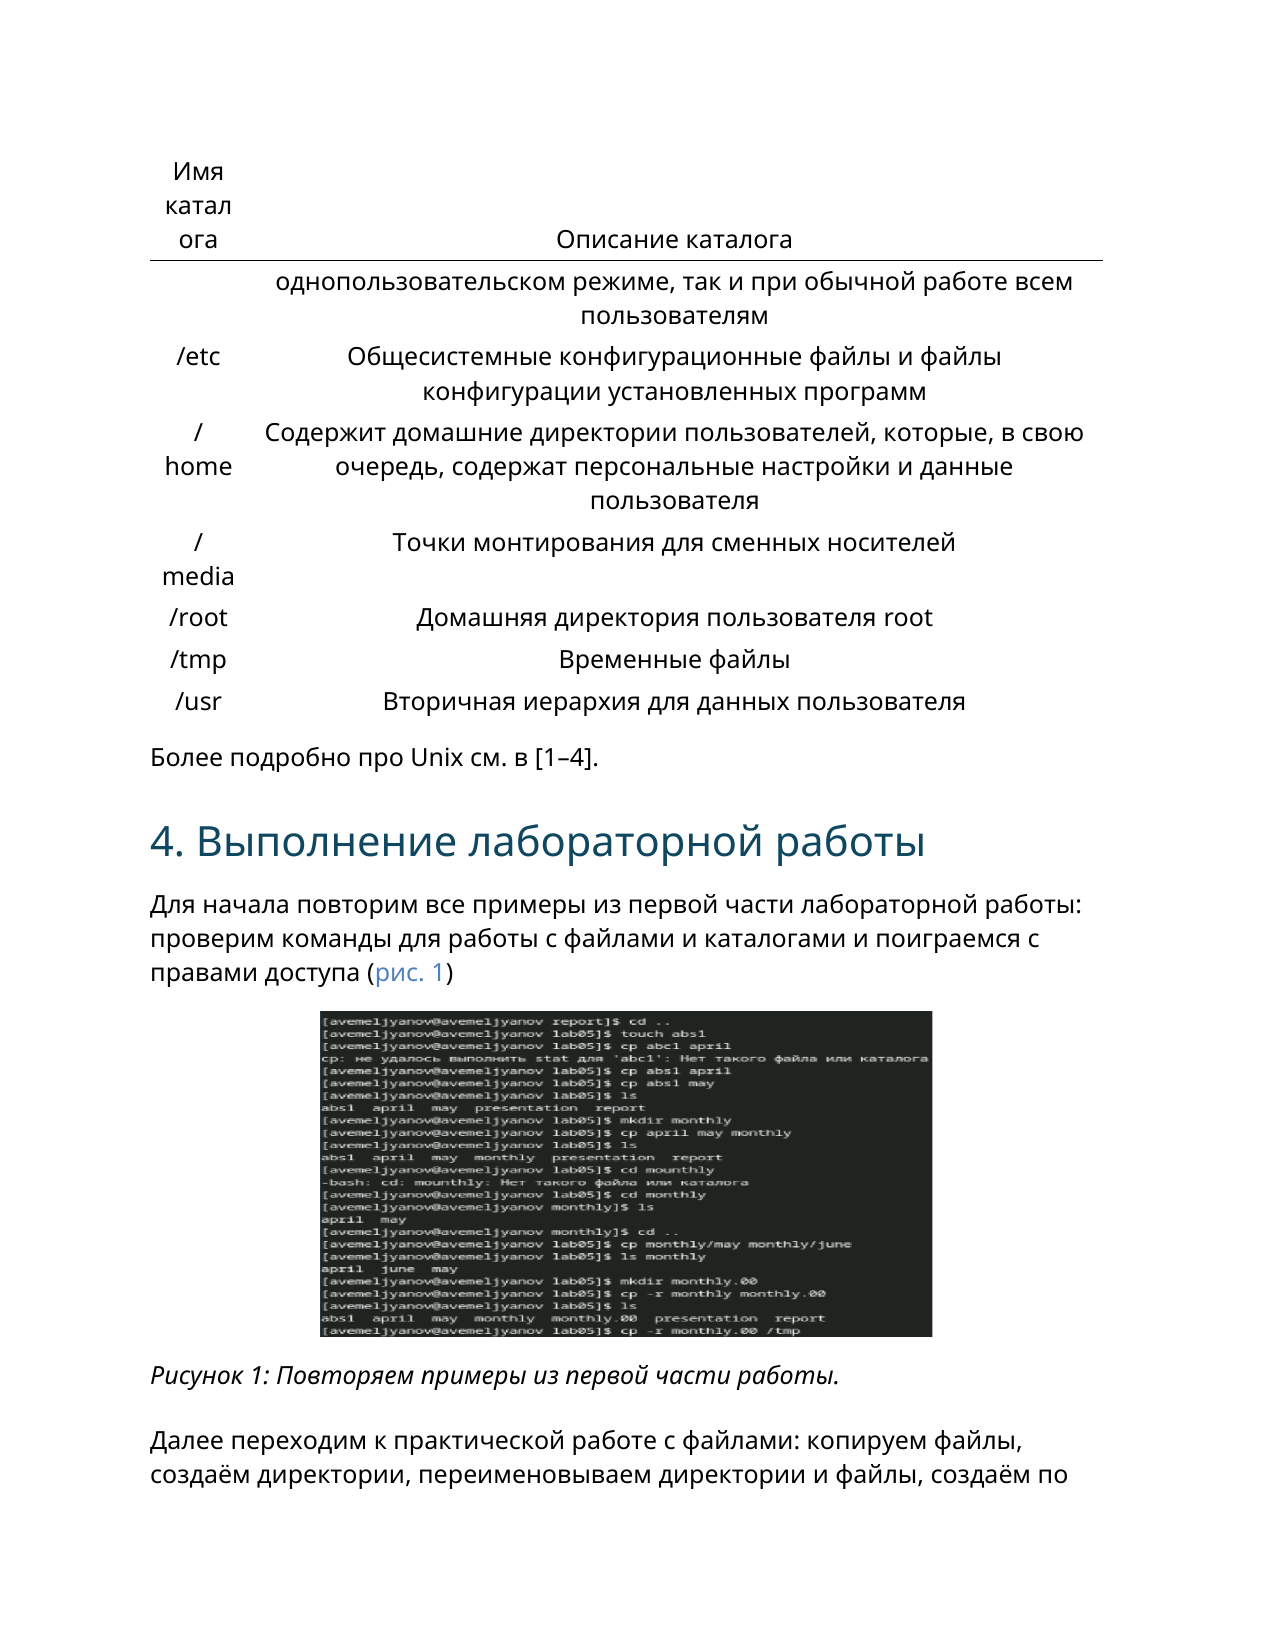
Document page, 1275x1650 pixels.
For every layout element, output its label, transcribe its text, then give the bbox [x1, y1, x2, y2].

picture [320, 1011, 933, 1337]
text Более подробно про Unix см. в [1–4]. [150, 740, 1125, 774]
text Для начала повторим все примеры из первой части лабораторной работы: проверим команды для работы с файлами и каталогами и поиграемся с правами доступа (рис. 1) [150, 887, 1125, 989]
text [150, 1423, 1125, 1491]
table_header Рисунок 1: Повторяем примеры из первой части работы. [139, 1008, 1114, 1404]
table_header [139, 150, 1114, 721]
subtitle 4. Выполнение лабораторной работы [150, 811, 1125, 868]
